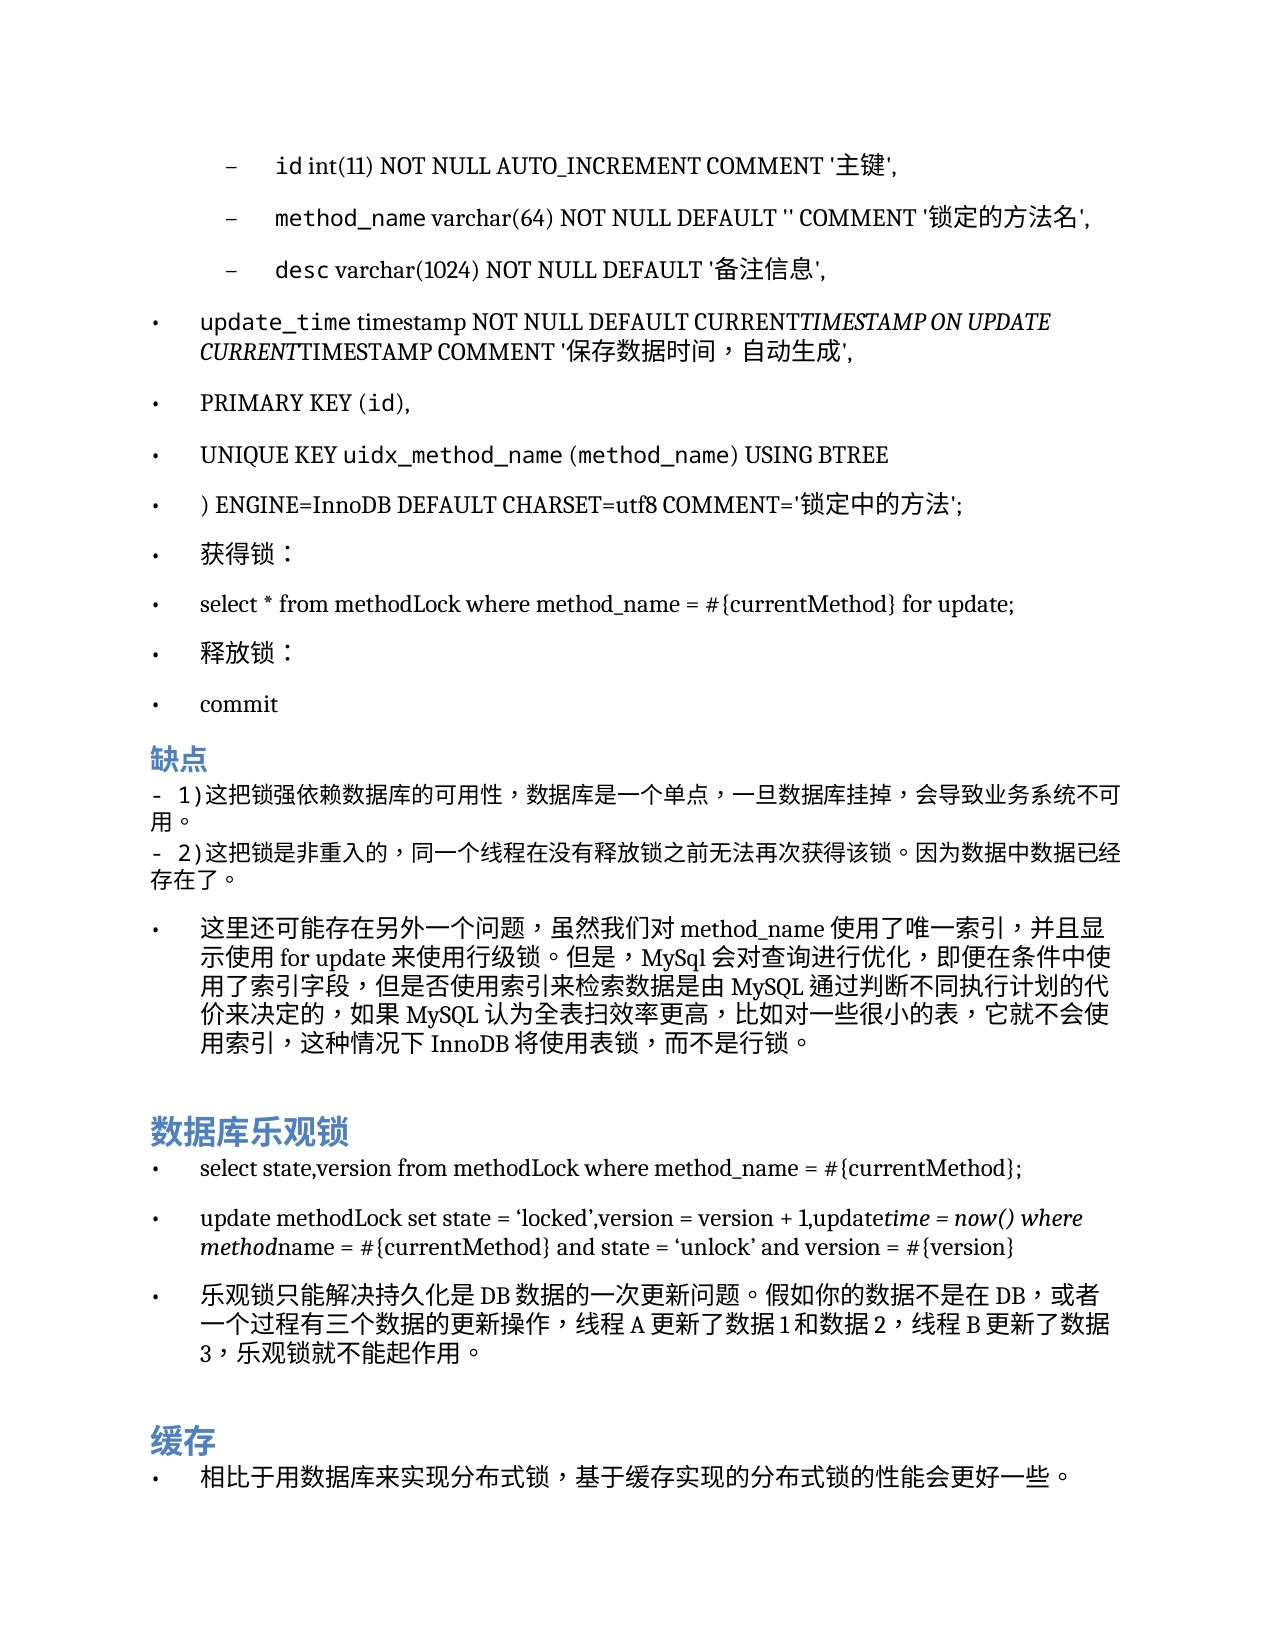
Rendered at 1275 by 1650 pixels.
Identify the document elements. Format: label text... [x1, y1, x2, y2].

subtitle 数据库乐观锁 [150, 1109, 1125, 1154]
list ) ENGINE=InnoDB DEFAULT CHARSET=utf8 COMMENT='锁定中的方法'; [150, 491, 1125, 520]
list method_name varchar(64) NOT NULL DEFAULT '' COMMENT '锁定的方法名', [225, 202, 1125, 233]
list 这里还可能存在另外一个问题，虽然我们对method_name 使用了唯一索引，并且显示使用for update来使用行级锁。但是，MySql会对查询进行优化，即便在条件中使用了索引字段，但是否使用索引来检索数据是由 MySQL 通过判断不同执行计划的代价来决定的，如果 MySQL 认为全表扫效率更高，比如对一些很小的表，它就不会使用索引，这种情况下 InnoDB 将使用表锁，而不是行锁。 [150, 915, 1125, 1059]
subtitle 缺点 [150, 739, 1125, 779]
list select * from methodLock where method_name = #{currentMethod} for update; [150, 590, 1125, 619]
list id int(11) NOT NULL AUTO_INCREMENT COMMENT '主键', [225, 150, 1125, 181]
list 获得锁： [150, 541, 1125, 569]
list commit [150, 689, 1125, 718]
list 释放锁： [150, 640, 1125, 669]
text - 1)这把锁强依赖数据库的可用性，数据库是一个单点，一旦数据库挂掉，会导致业务系统不可用。 - 2)这把锁是非重入的，同一个线程在没有释放锁之前无法再次获得该锁。因为数据中数据已经存在了。 [150, 779, 1125, 894]
list update methodLock set state = ‘locked’,version = version + 1,updatetime = now() where methodname = #{currentMethod} and state = ‘unlock’ and version = #{version} [150, 1204, 1125, 1261]
list desc varchar(1024) NOT NULL DEFAULT '备注信息', [225, 254, 1125, 285]
list PRIMARY KEY (id), [150, 387, 1125, 418]
list 相比于用数据库来实现分布式锁，基于缓存实现的分布式锁的性能会更好一些。 [150, 1464, 1125, 1492]
list 乐观锁只能解决持久化是DB数据的一次更新问题。假如你的数据不是在DB，或者一个过程有三个数据的更新操作，线程A更新了数据1和数据2，线程B更新了数据3，乐观锁就不能起作用。 [150, 1282, 1125, 1368]
subtitle 缓存 [150, 1418, 1125, 1464]
list select state,version from methodLock where method_name = #{currentMethod}; [150, 1154, 1125, 1183]
list UNIQUE KEY uidx_method_name (method_name) USING BTREE [150, 439, 1125, 470]
list update_time timestamp NOT NULL DEFAULT CURRENTTIMESTAMP ON UPDATE CURRENTTIMESTAMP COMMENT '保存数据时间，自动生成', [150, 306, 1125, 366]
